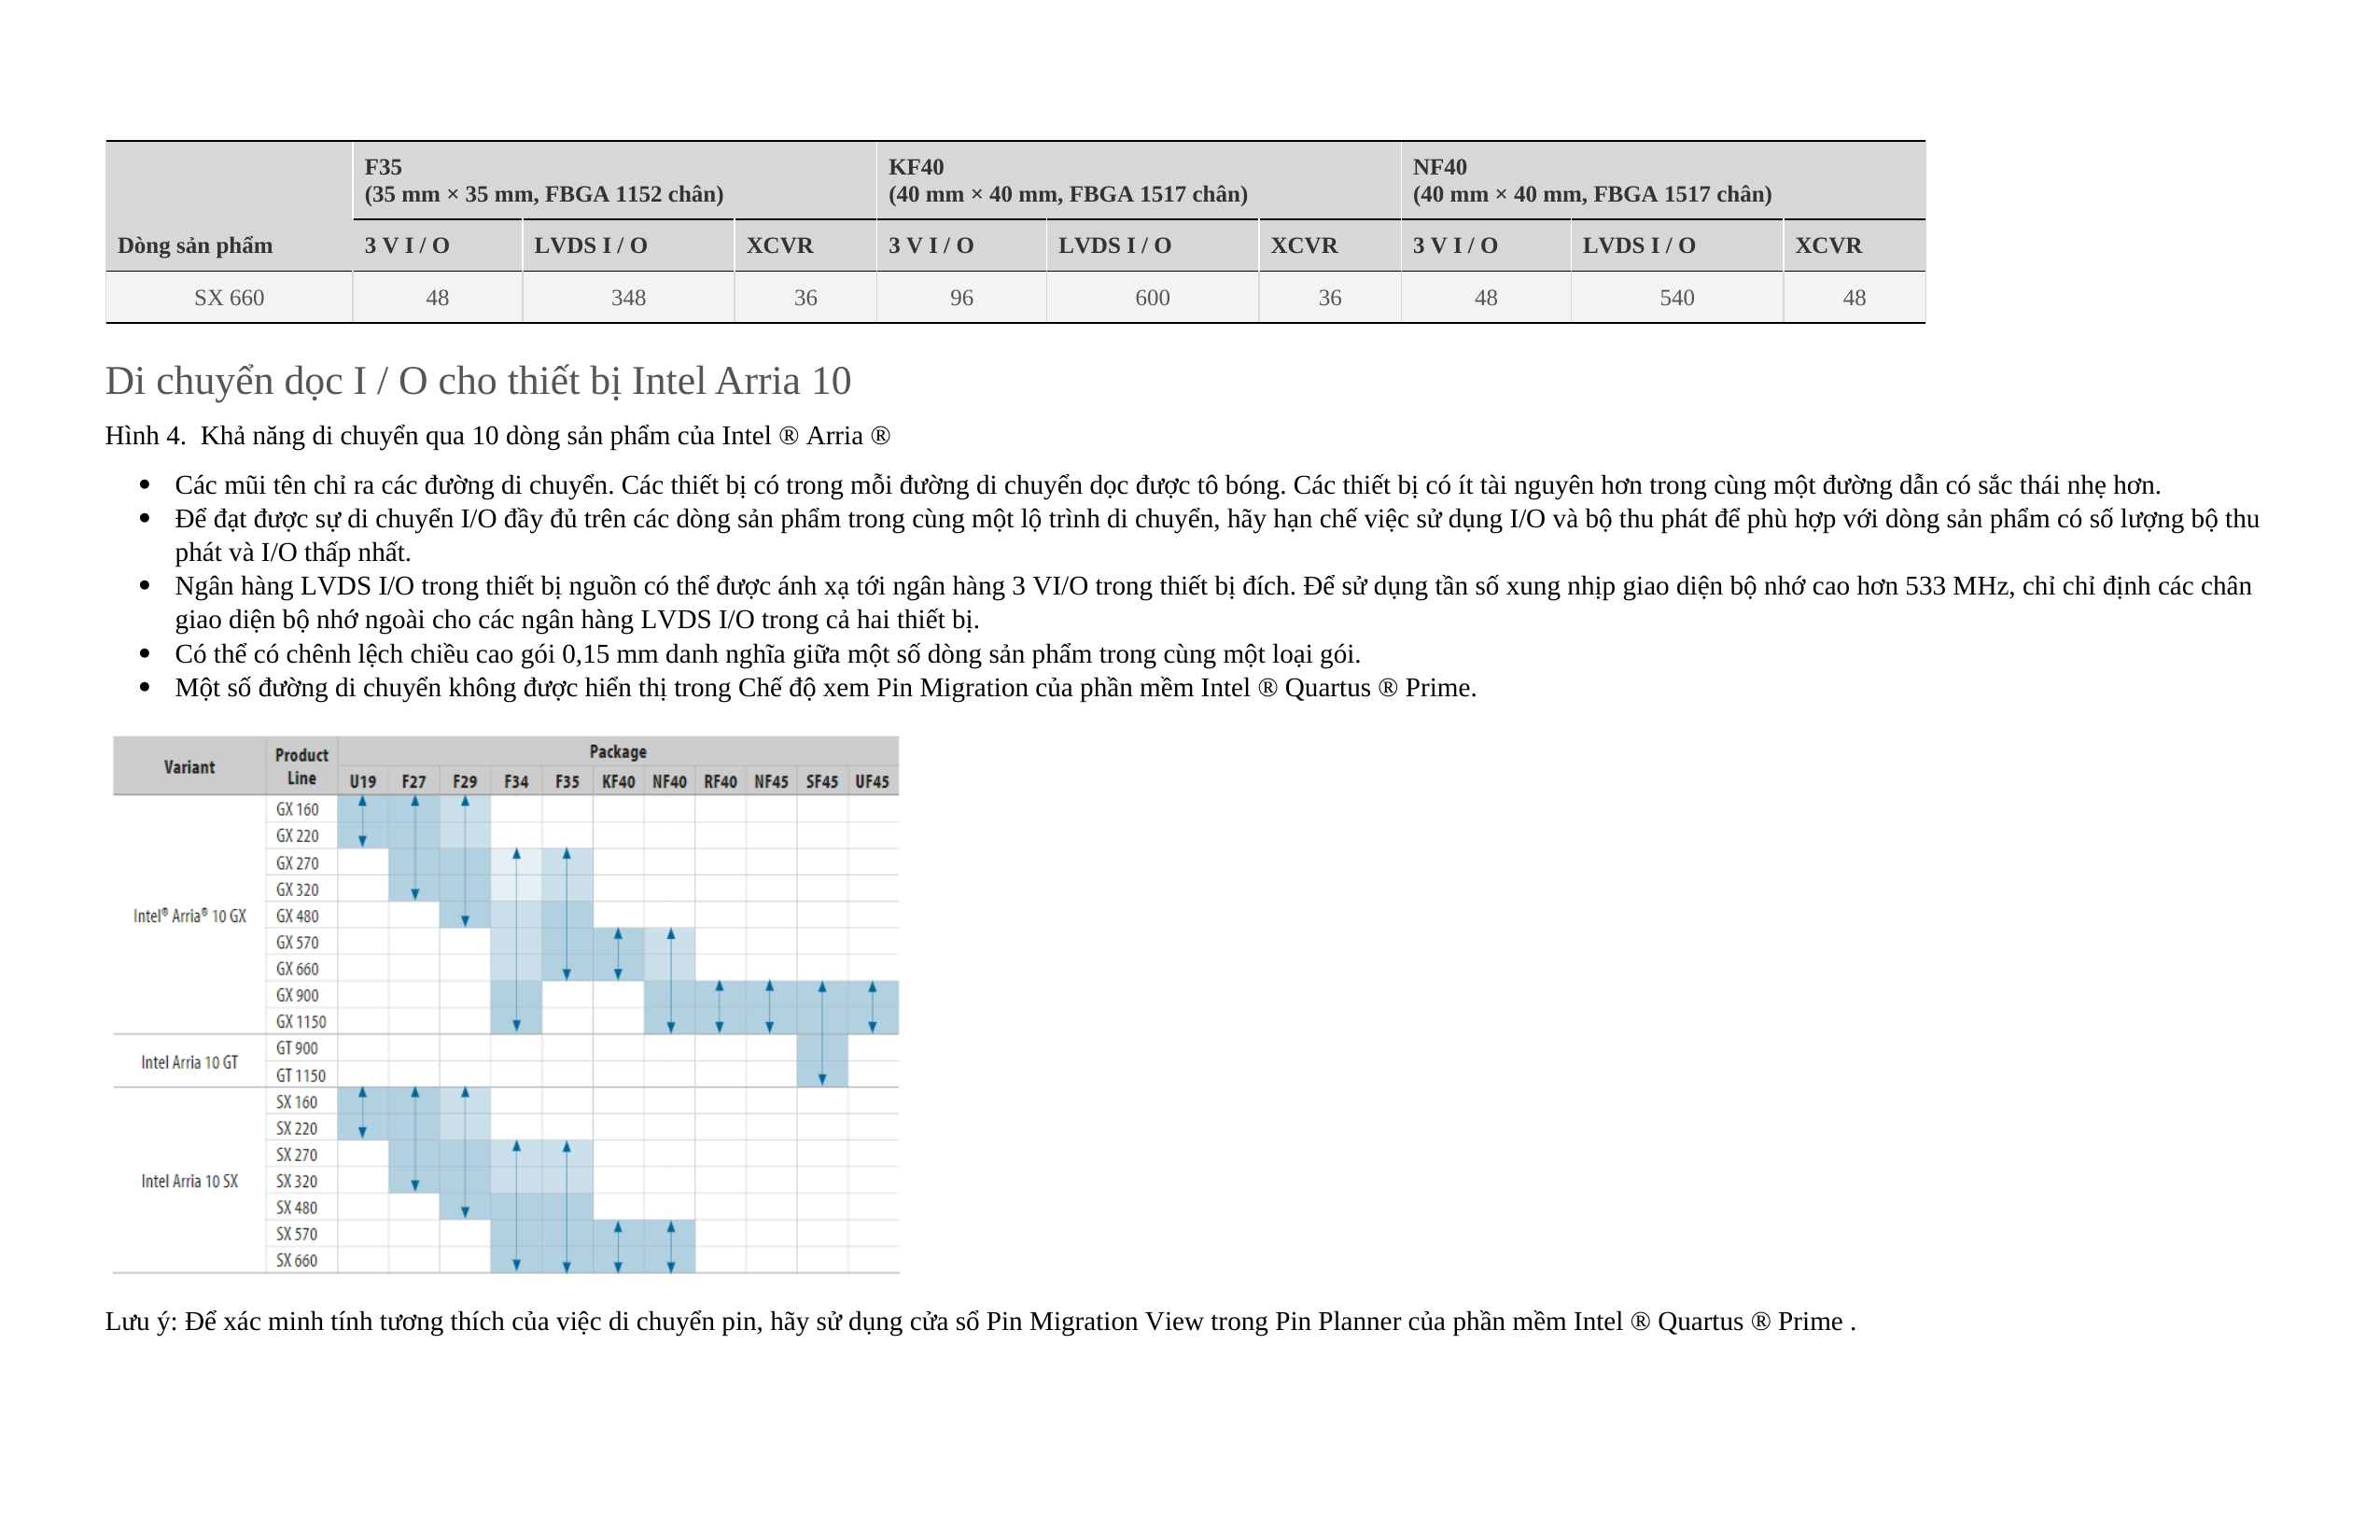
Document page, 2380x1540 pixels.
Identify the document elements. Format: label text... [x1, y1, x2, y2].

list Ngân hàng LVDS I/O trong thiết bị nguồn có thể được ánh xạ tới ngân hàng 3 VI/O trong thiết bị đích. Để sử dụng tần số xung nhịp giao diện bộ nhớ cao hơn 533 MHz, chỉ chỉ định các chân giao diện bộ nhớ ngoài cho các ngân hàng LVDS I/O trong cả hai thiết bị. [140, 569, 2275, 635]
table_cell 48 [354, 272, 522, 322]
table_cell 36 [1260, 272, 1401, 322]
table_cell 540 [1572, 272, 1783, 322]
text Lưu ý: Để xác minh tính tương thích của việc di chuyển pin, hãy sử dụng cửa sổ Pin Migration View trong Pin Planner của phần mềm Intel ® Quartus ® Prime . [105, 1305, 2275, 1336]
picture [105, 721, 950, 1287]
table_cell 3 V I / O [877, 220, 1046, 271]
table_cell 3 V I / O [354, 220, 522, 271]
table_cell XCVR [735, 220, 876, 271]
table_header Dòng sản phẩm [106, 142, 352, 271]
table_header KF40 (40 mm × 40 mm, FBGA 1517 chân) [877, 142, 1401, 218]
table_cell 96 [877, 272, 1046, 322]
list Một số đường di chuyển không được hiển thị trong Chế độ xem Pin Migration của phần mềm Intel ® Quartus ® Prime. [140, 671, 2275, 703]
table_cell XCVR [1260, 220, 1401, 271]
table_cell LVDS I / O [1572, 220, 1783, 271]
text Hình 4. Khả năng di chuyển qua 10 dòng sản phẩm của Intel ® Arria ® [105, 419, 2275, 450]
table_header F35 (35 mm × 35 mm, FBGA 1152 chân) [354, 142, 876, 218]
table_cell 48 [1402, 272, 1571, 322]
table_cell 348 [524, 272, 734, 322]
table_cell LVDS I / O [524, 220, 734, 271]
table_cell SX 660 [106, 272, 352, 322]
list Để đạt được sự di chuyển I/O đầy đủ trên các dòng sản phẩm trong cùng một lộ trình di chuyển, hãy hạn chế việc sử dụng I/O và bộ thu phát để phù hợp với dòng sản phẩm có số lượng bộ thu phát và I/O thấp nhất. [140, 502, 2275, 567]
table_cell XCVR [1785, 220, 1925, 271]
list Các mũi tên chỉ ra các đường di chuyển. Các thiết bị có trong mỗi đường di chuyển dọc được tô bóng. Các thiết bị có ít tài nguyên hơn trong cùng một đường dẫn có sắc thái nhẹ hơn. [140, 469, 2275, 499]
table_header NF40 (40 mm × 40 mm, FBGA 1517 chân) [1402, 142, 1925, 218]
subtitle Di chuyển dọc I / O cho thiết bị Intel Arria 10 [105, 356, 2275, 403]
table_cell 36 [735, 272, 876, 322]
table_cell 3 V I / O [1402, 220, 1571, 271]
table_cell 600 [1047, 272, 1258, 322]
table_cell LVDS I / O [1047, 220, 1258, 271]
list Có thể có chênh lệch chiều cao gói 0,15 mm danh nghĩa giữa một số dòng sản phẩm trong cùng một loại gói. [140, 637, 2275, 668]
table_cell 48 [1785, 272, 1925, 322]
